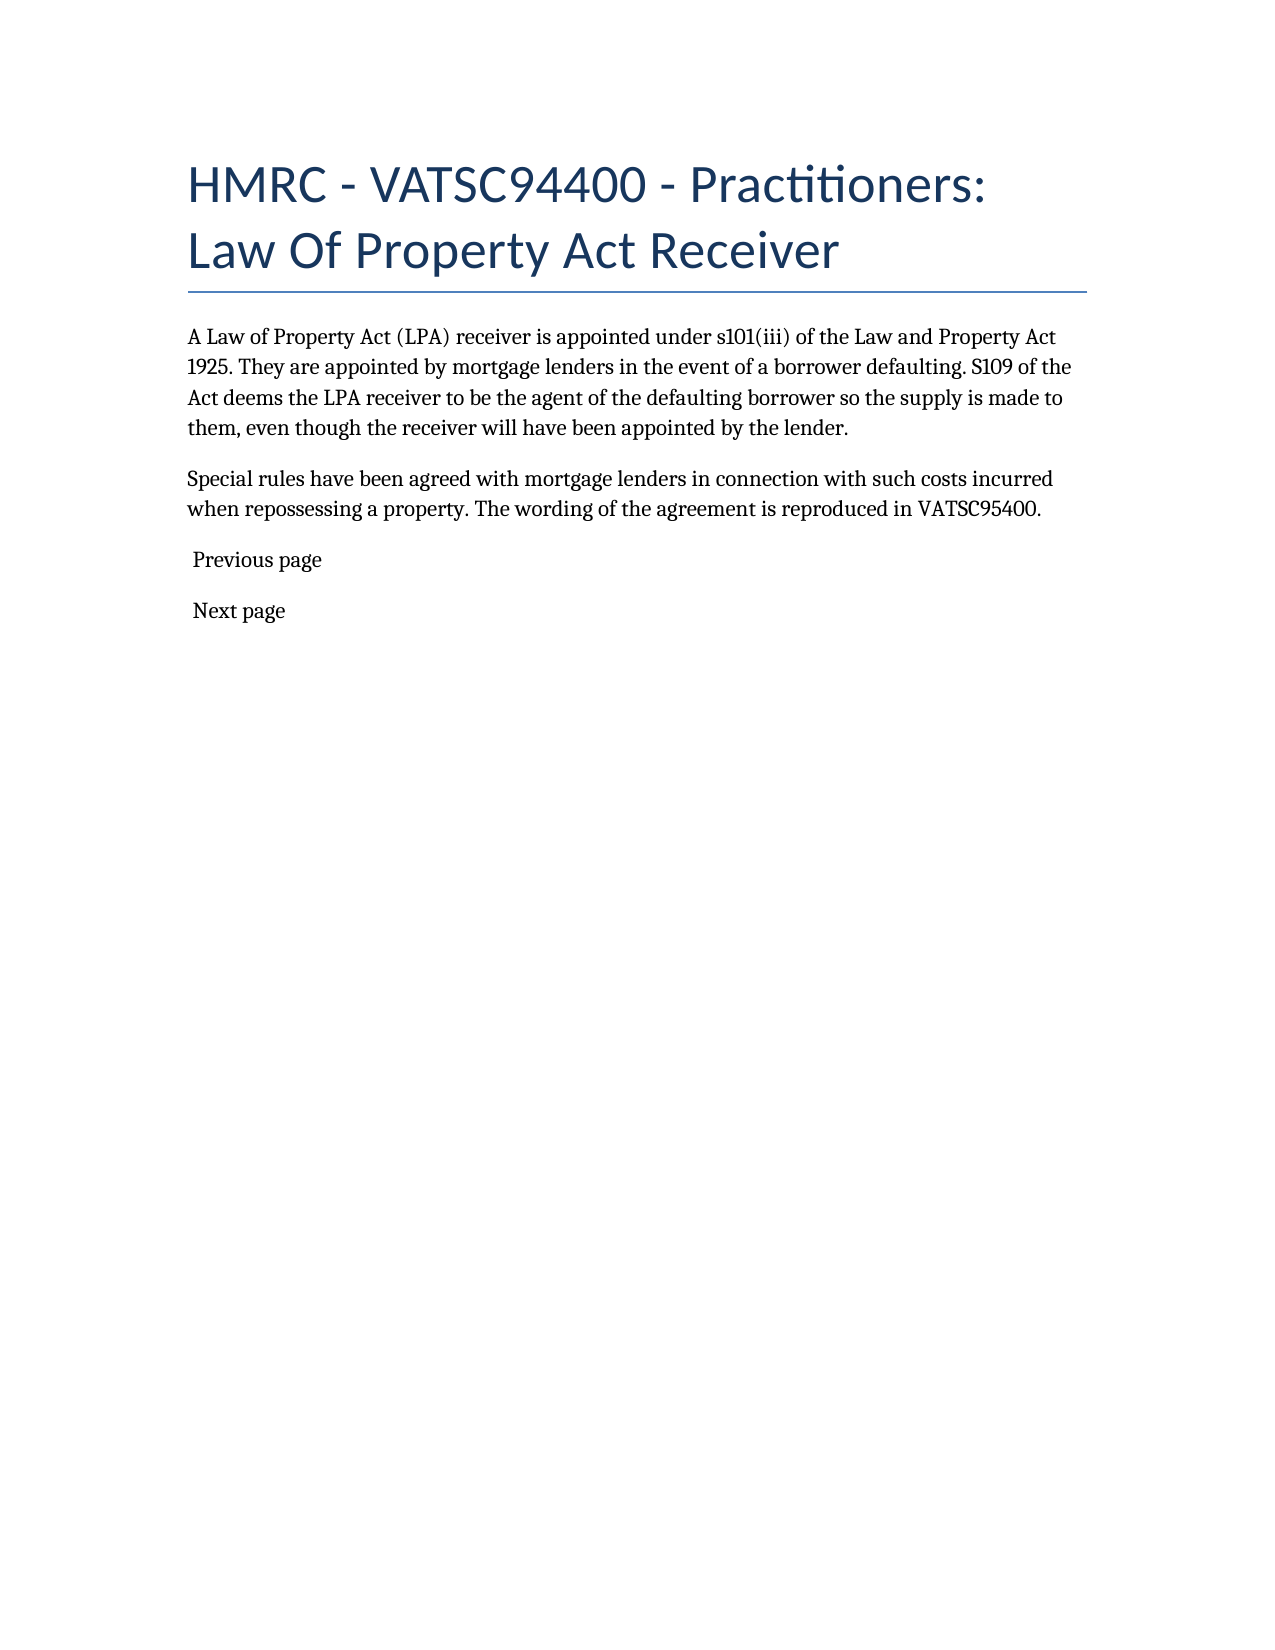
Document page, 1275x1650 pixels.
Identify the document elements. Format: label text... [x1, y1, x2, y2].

title HMRC - VATSC94400 - Practitioners: Law Of Property Act Receiver [187, 150, 1087, 293]
text Previous page [187, 547, 1087, 573]
text Special rules have been agreed with mortgage lenders in connection with such costs incurred when repossessing a property. The wording of the agreement is reproduced in VATSC95400. [187, 466, 1087, 522]
text A Law of Property Act (LPA) receiver is appointed under s101(iii) of the Law and Property Act 1925. They are appointed by mortgage lenders in the event of a borrower defaulting. S109 of the Act deems the LPA receiver to be the agent of the defaulting borrower so the supply is made to them, even though the receiver will have been appointed by the lender. [187, 324, 1087, 441]
text Next page [187, 598, 1087, 624]
